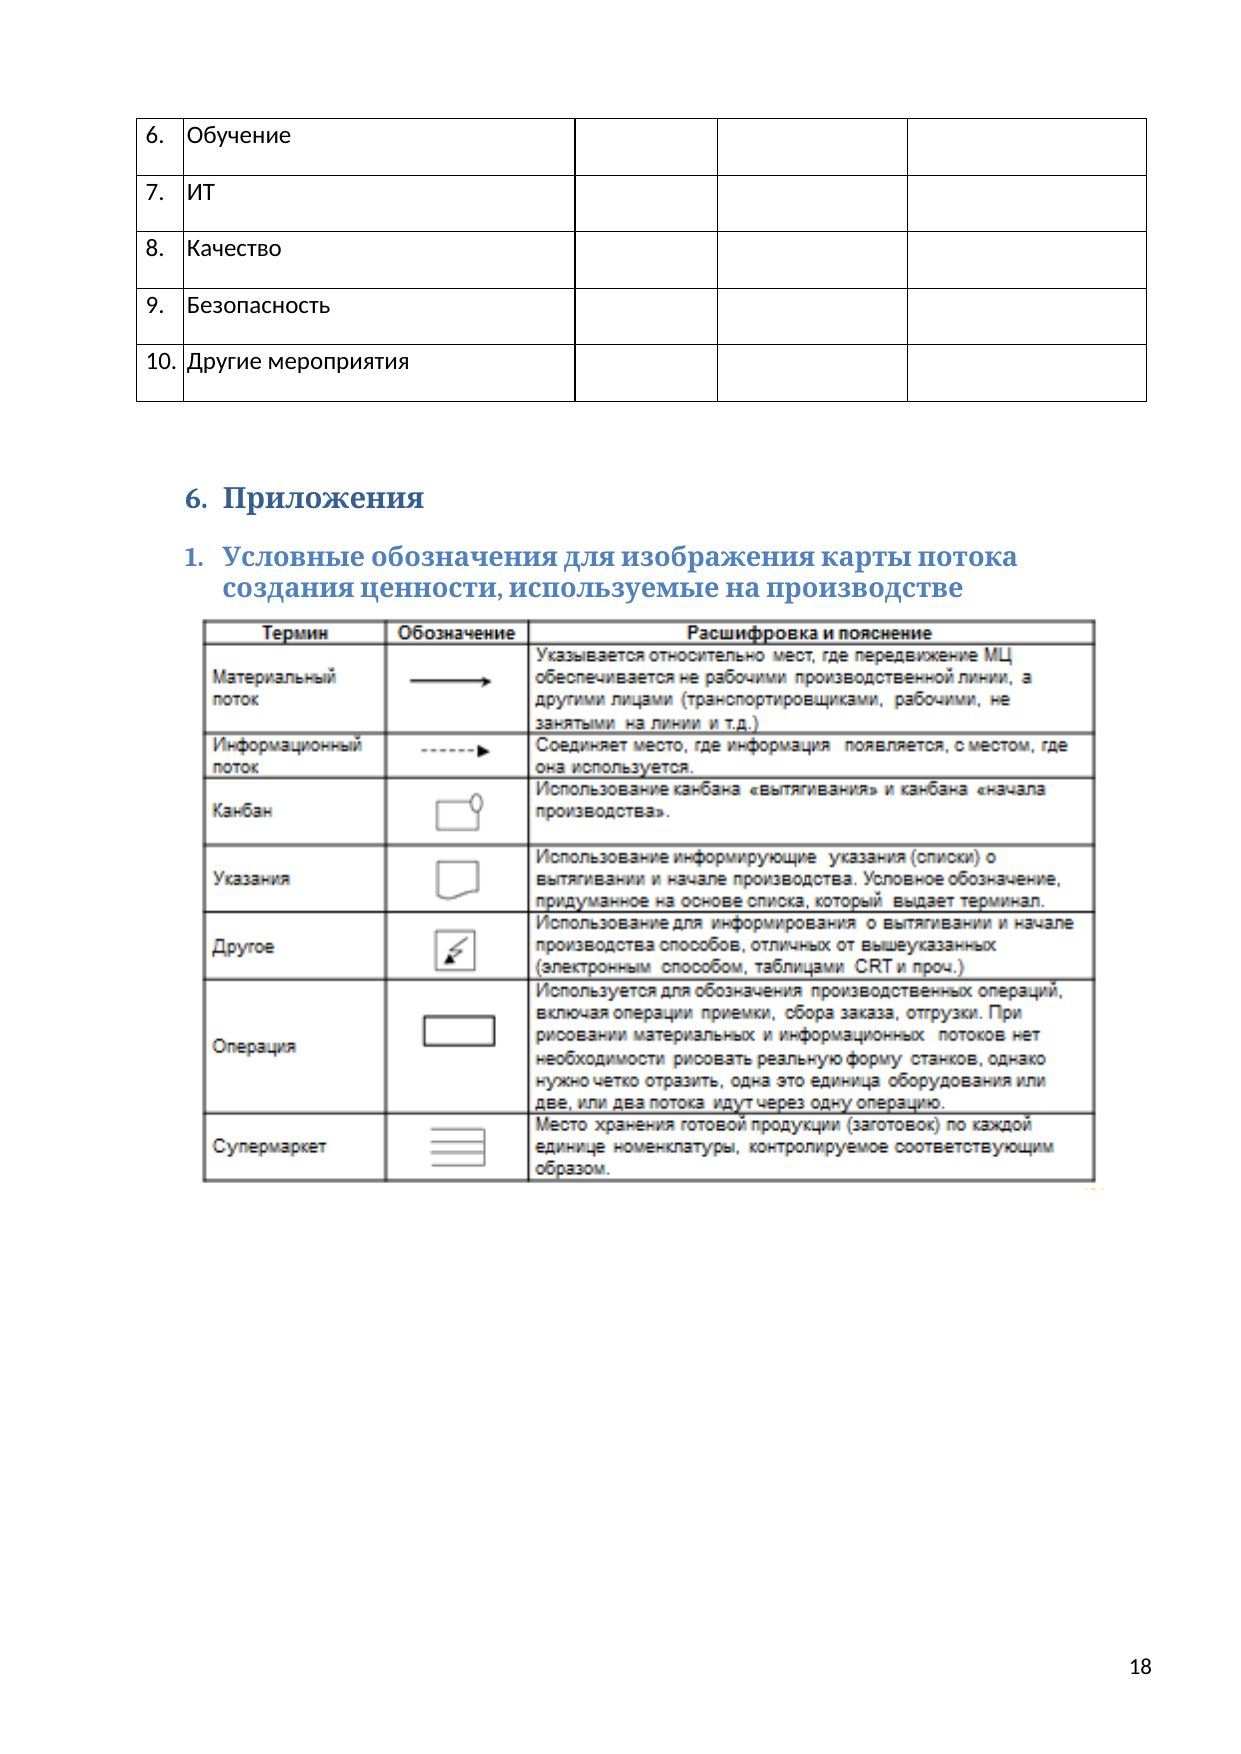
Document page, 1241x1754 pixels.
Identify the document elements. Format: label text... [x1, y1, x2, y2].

table_cell [718, 176, 907, 231]
table_cell [908, 119, 1146, 175]
table_cell ИТ [184, 176, 574, 231]
table_cell [137, 119, 183, 175]
subtitle Приложения [185, 482, 1152, 516]
table_cell [718, 119, 907, 175]
table_cell [576, 119, 717, 175]
subtitle Условные обозначения для изображения карты потока создания ценности, используемые на производстве [185, 542, 1152, 604]
table_cell [908, 232, 1146, 288]
table_cell [718, 289, 907, 344]
table_cell [718, 232, 907, 288]
table_cell [718, 345, 907, 401]
picture [171, 604, 1128, 1190]
table_cell [576, 176, 717, 231]
table_cell [137, 176, 183, 231]
table_cell [137, 289, 183, 344]
table_cell [576, 232, 717, 288]
table_cell [137, 232, 183, 288]
table_cell [137, 345, 183, 401]
table_cell Обучение [184, 119, 574, 175]
table_cell [908, 345, 1146, 401]
table_cell [908, 176, 1146, 231]
table_cell Другие мероприятия [184, 345, 574, 401]
table_cell [576, 345, 717, 401]
table_cell [908, 289, 1146, 344]
table_cell [576, 289, 717, 344]
table_cell Безопасность [184, 289, 574, 344]
table_cell Качество [184, 232, 574, 288]
